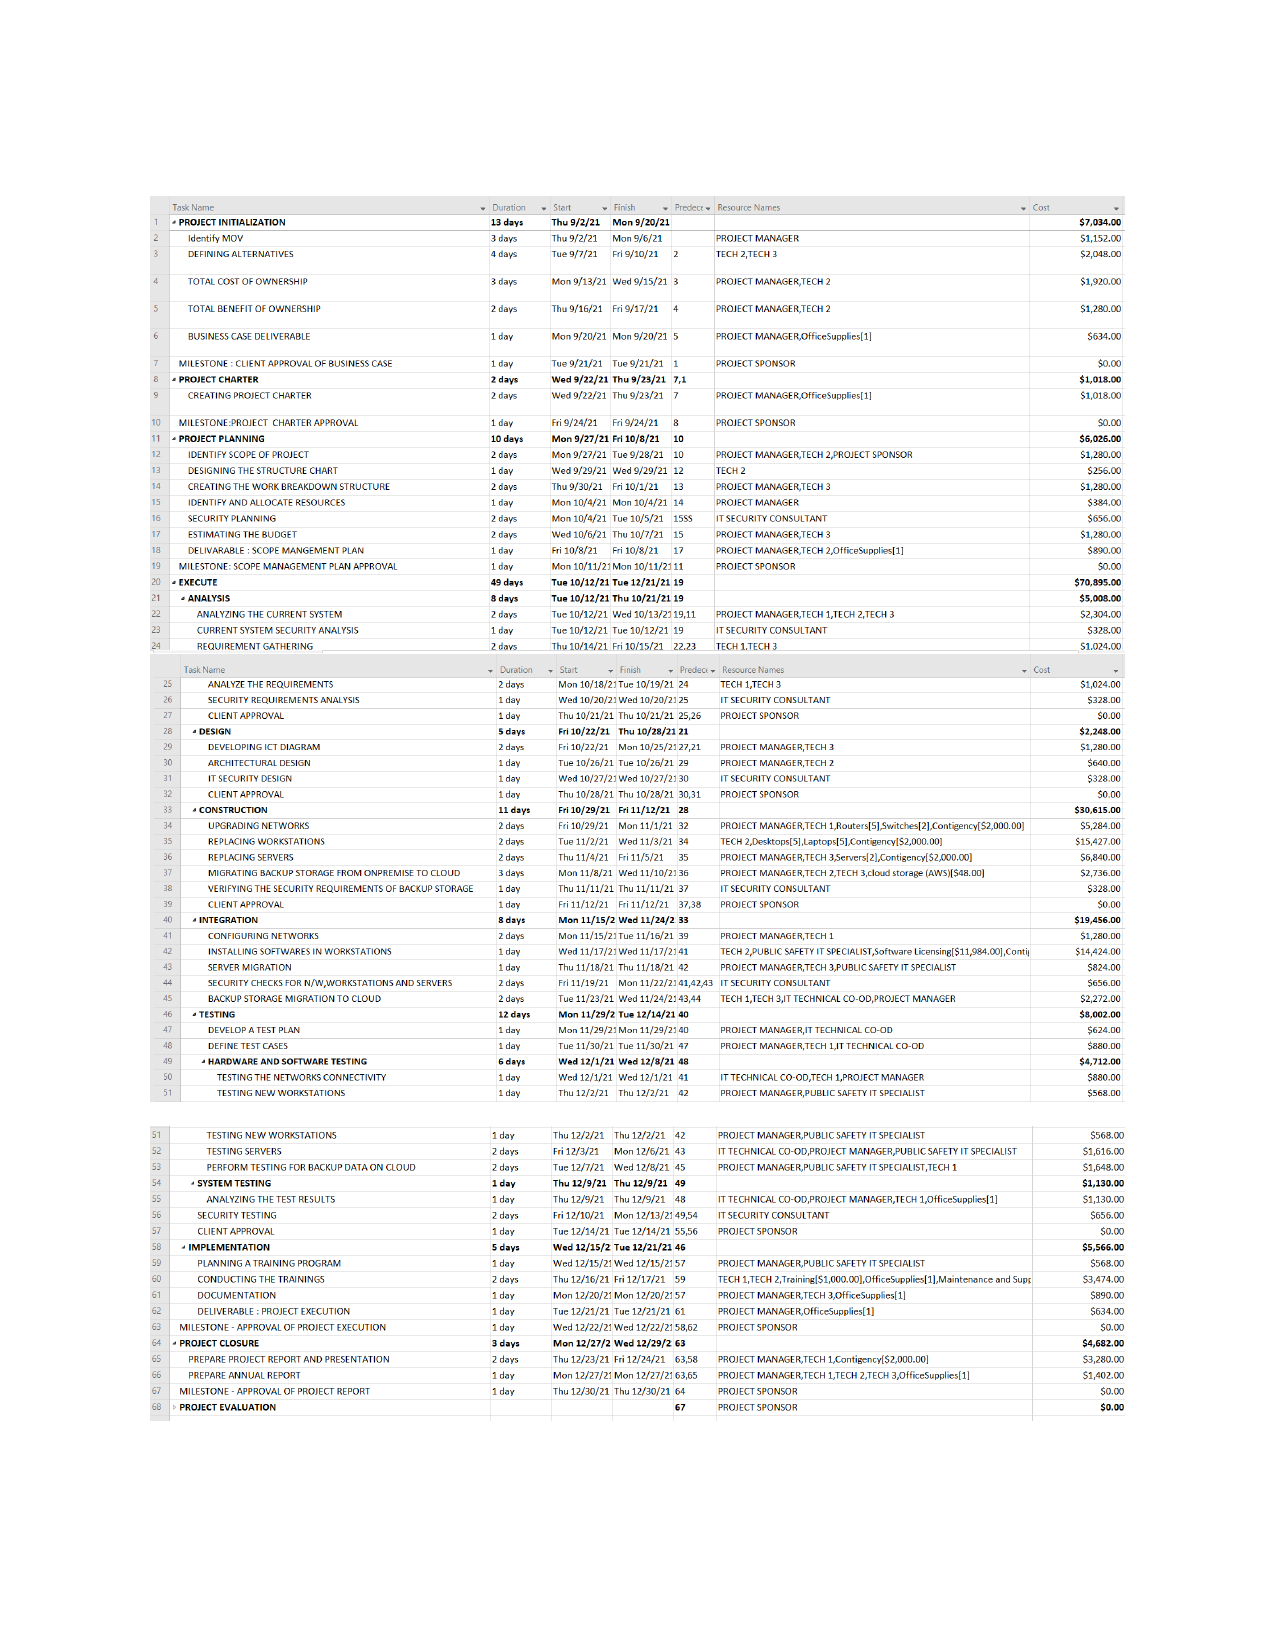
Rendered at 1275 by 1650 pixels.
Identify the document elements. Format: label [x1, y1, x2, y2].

picture [150, 654, 1125, 1102]
picture [150, 1126, 1125, 1421]
picture [150, 196, 1125, 653]
